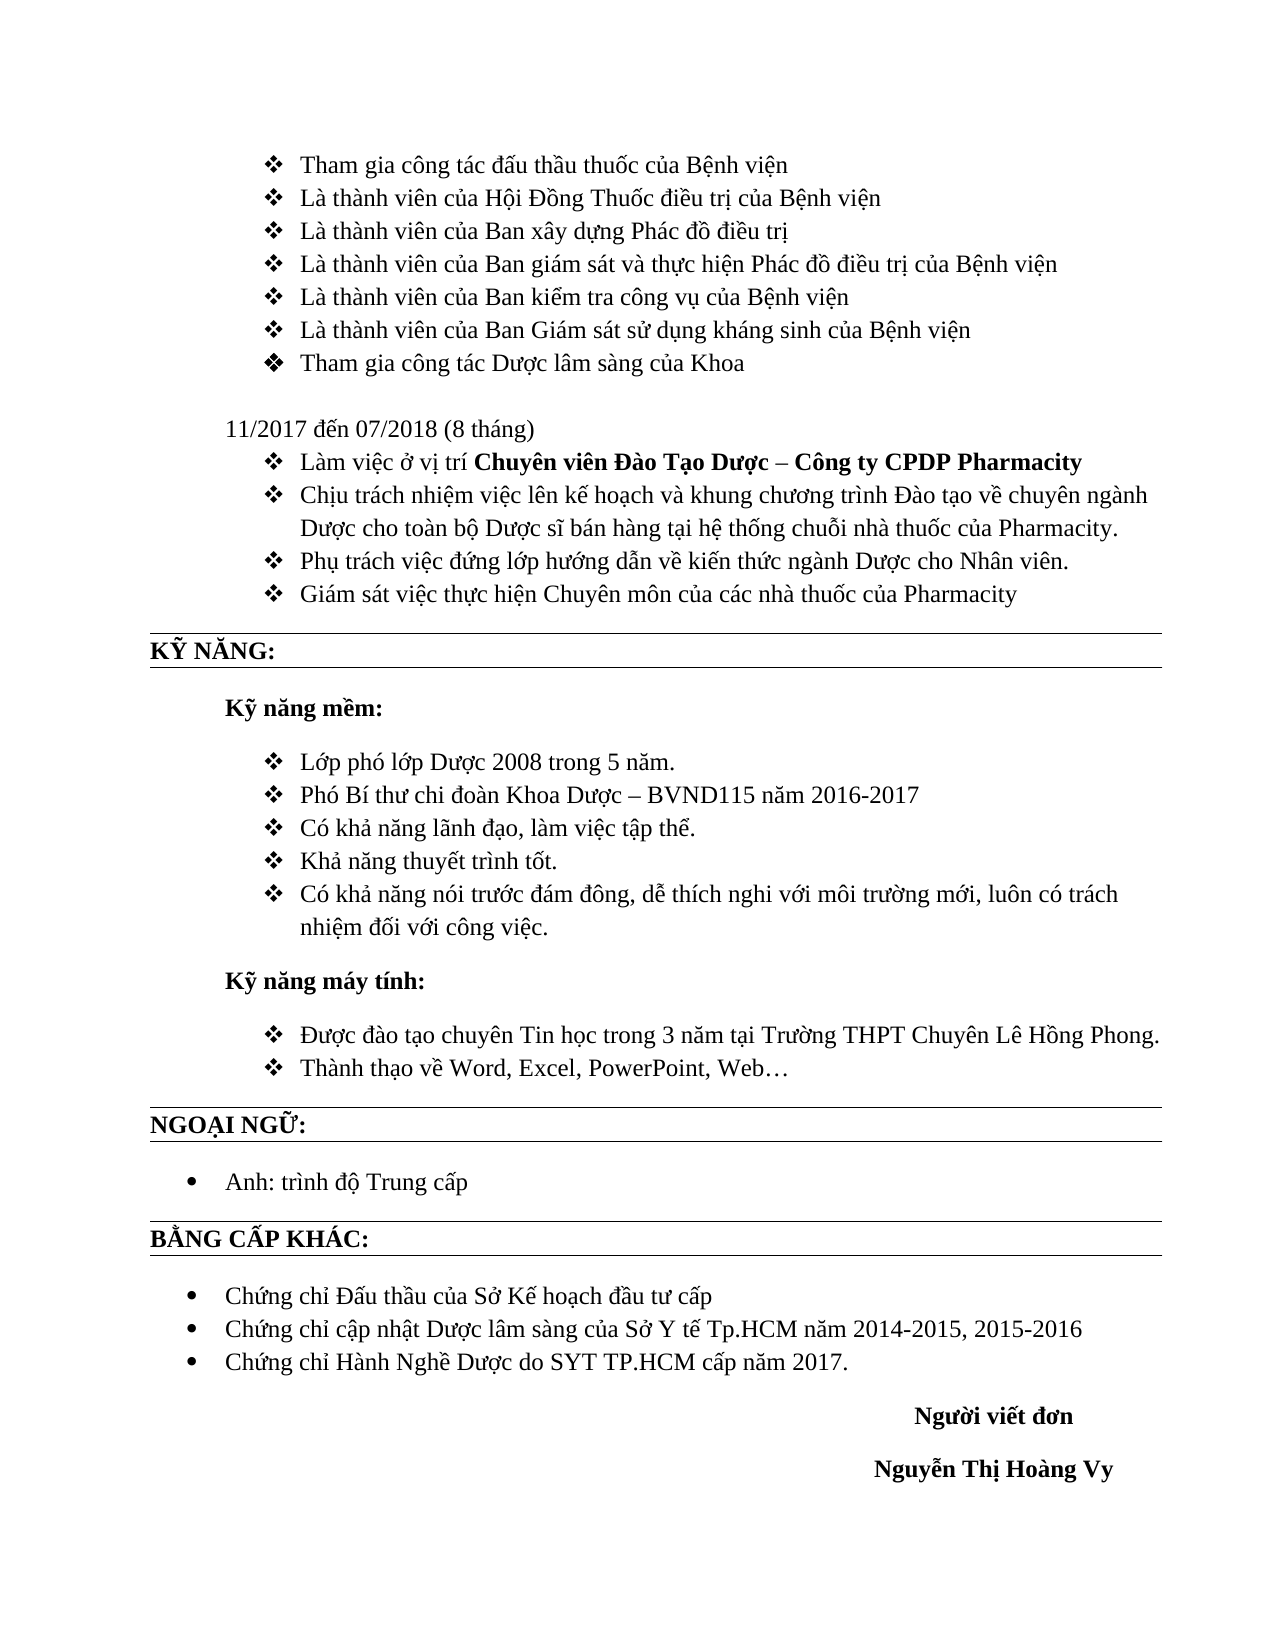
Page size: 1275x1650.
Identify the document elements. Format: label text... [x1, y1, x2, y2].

list Anh: trình độ Trung cấp [187, 1167, 1162, 1196]
list Là thành viên của Hội Đồng Thuốc điều trị của Bệnh viện [262, 183, 1162, 212]
text Nguyễn Thị Hoàng Vy [825, 1454, 1162, 1483]
list Có khả năng lãnh đạo, làm việc tập thể. [262, 813, 1162, 842]
text NGOẠI NGỮ: [150, 1108, 1162, 1141]
list 11/2017 đến 07/2018 (8 tháng) [225, 414, 1162, 443]
text Kỹ năng mềm: [150, 693, 1162, 722]
list Là thành viên của Ban Giám sát sử dụng kháng sinh của Bệnh viện [262, 315, 1162, 344]
list Giám sát việc thực hiện Chuyên môn của các nhà thuốc của Pharmacity [262, 579, 1162, 608]
list Là thành viên của Ban giám sát và thực hiện Phác đồ điều trị của Bệnh viện [262, 249, 1162, 278]
list Khả năng thuyết trình tốt. [262, 846, 1162, 875]
list Tham gia công tác đấu thầu thuốc của Bệnh viện [262, 150, 1162, 179]
text KỸ NĂNG: [150, 634, 1162, 667]
list Làm việc ở vị trí Chuyên viên Đào Tạo Dược – Công ty CPDP Pharmacity [262, 447, 1162, 476]
list Chứng chỉ Hành Nghề Dược do SYT TP.HCM cấp năm 2017. [187, 1347, 1162, 1376]
list Có khả năng nói trước đám đông, dễ thích nghi với môi trường mới, luôn có trách nhiệm đối với công việc. [262, 879, 1162, 941]
text Kỹ năng máy tính: [225, 966, 1162, 995]
text BẰNG CẤP KHÁC: [150, 1222, 1162, 1255]
list Tham gia công tác Dược lâm sàng của Khoa [262, 348, 1162, 377]
list Là thành viên của Ban kiểm tra công vụ của Bệnh viện [262, 282, 1162, 311]
text Người viết đơn [825, 1401, 1162, 1429]
list Phó Bí thư chi đoàn Khoa Dược – BVND115 năm 2016-2017 [262, 780, 1162, 809]
list Thành thạo về Word, Excel, PowerPoint, Web… [262, 1053, 1162, 1082]
list Được đào tạo chuyên Tin học trong 3 năm tại Trường THPT Chuyên Lê Hồng Phong. [262, 1020, 1162, 1049]
list Chứng chỉ Đấu thầu của Sở Kế hoạch đầu tư cấp [187, 1281, 1162, 1309]
list Phụ trách việc đứng lớp hướng dẫn về kiến thức ngành Dược cho Nhân viên. [262, 546, 1162, 575]
list Là thành viên của Ban xây dựng Phác đồ điều trị [262, 216, 1162, 245]
list Chứng chỉ cập nhật Dược lâm sàng của Sở Y tế Tp.HCM năm 2014-2015, 2015-2016 [187, 1314, 1162, 1343]
list Lớp phó lớp Dược 2008 trong 5 năm. [262, 747, 1162, 776]
list Chịu trách nhiệm việc lên kế hoạch và khung chương trình Đào tạo về chuyên ngành Dược cho toàn bộ Dược sĩ bán hàng tại hệ thống chuỗi nhà thuốc của Pharmacity. [262, 480, 1162, 542]
